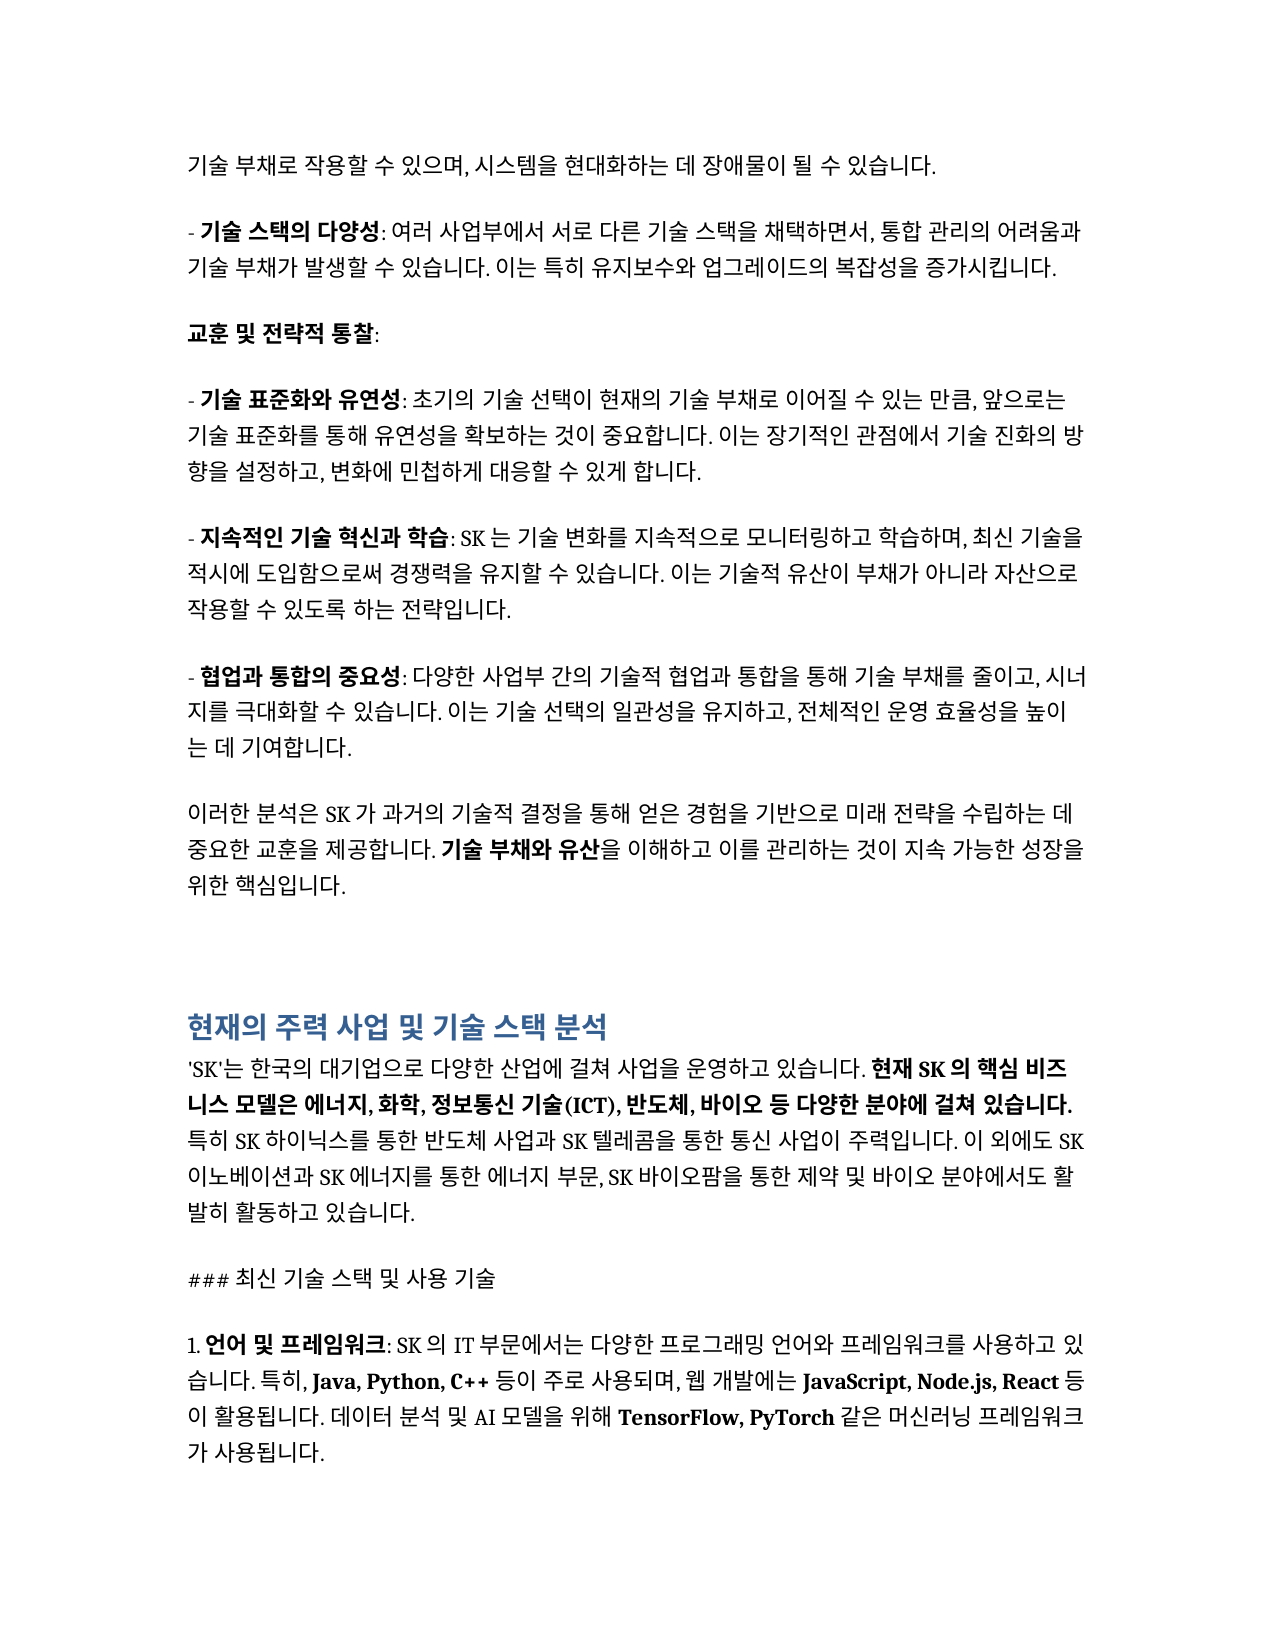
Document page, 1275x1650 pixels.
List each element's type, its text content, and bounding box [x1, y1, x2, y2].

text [187, 1053, 1087, 1498]
subtitle 현재의 주력 사업 및 기술 스택 분석 [187, 1007, 1087, 1047]
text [187, 150, 1087, 902]
